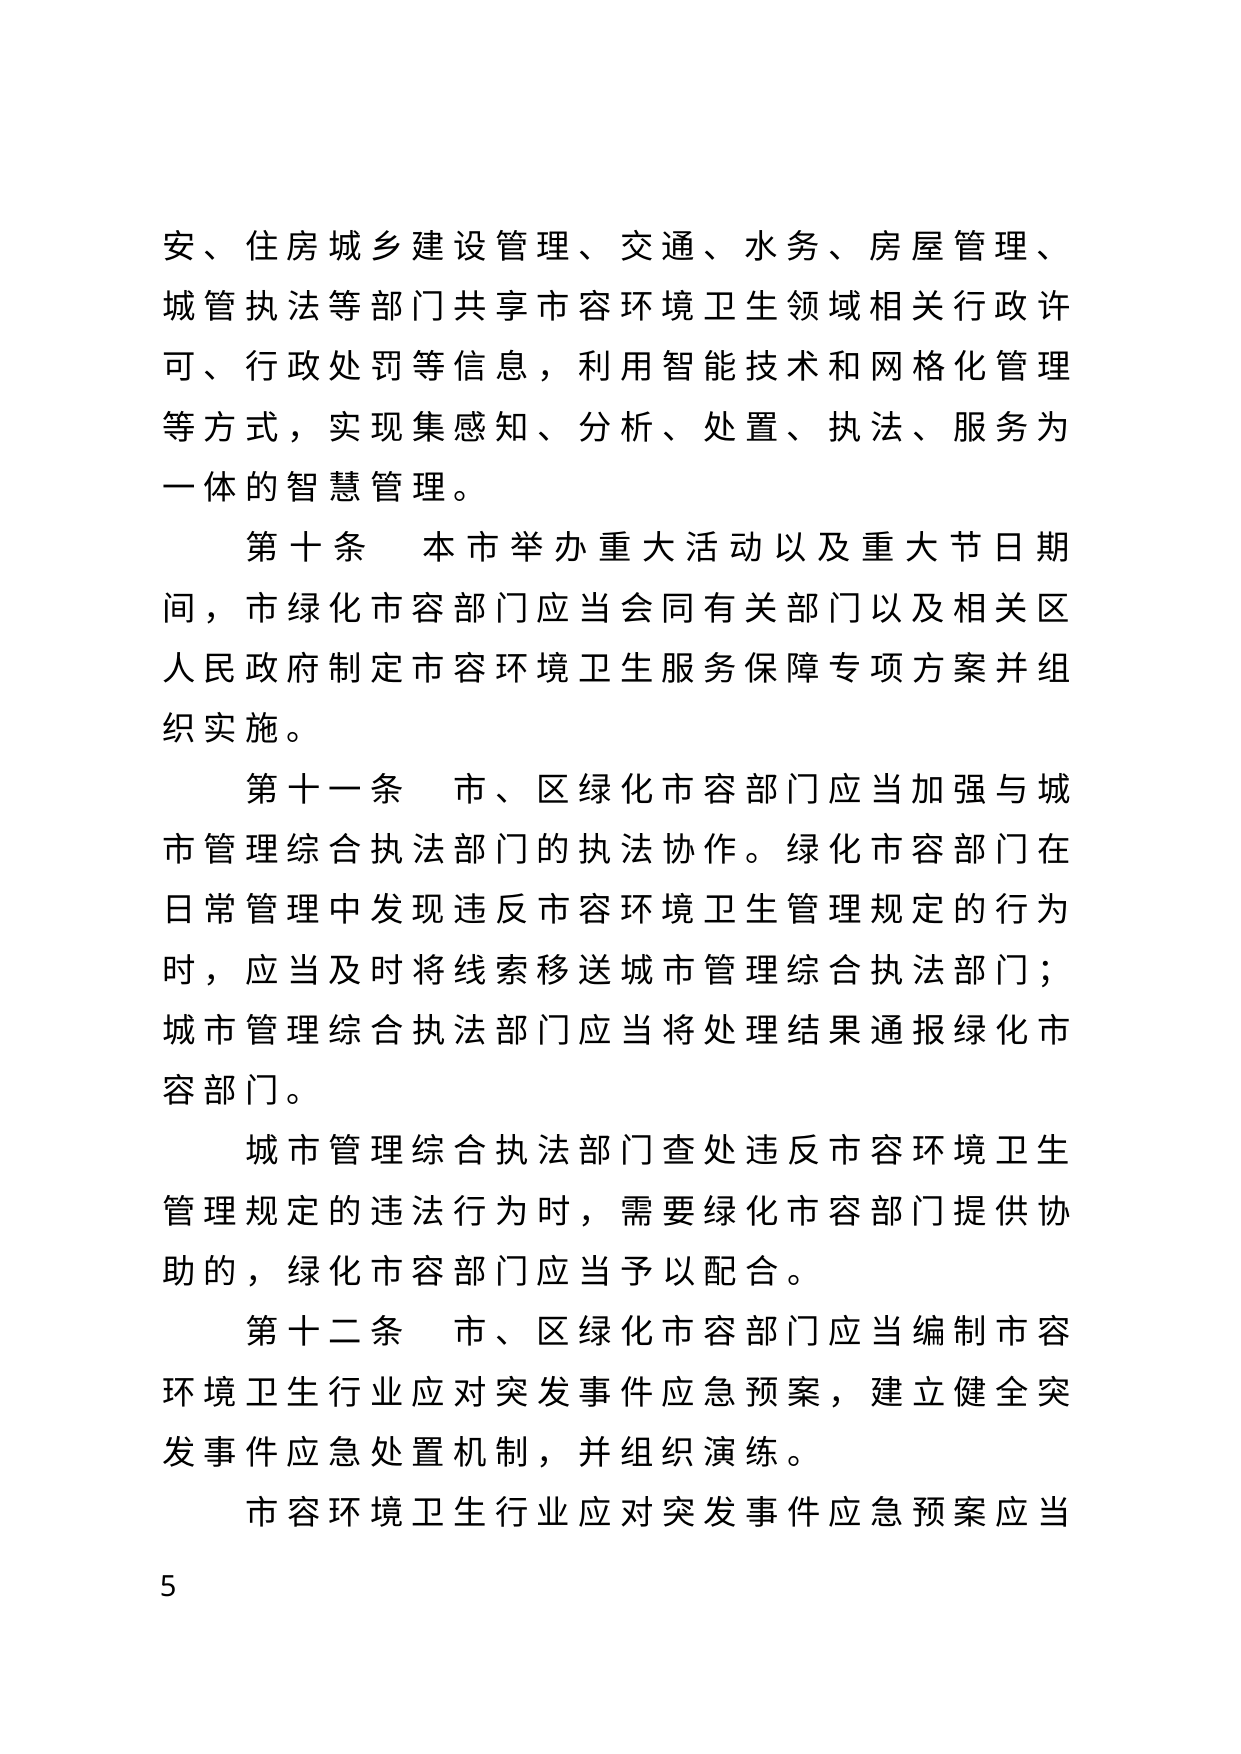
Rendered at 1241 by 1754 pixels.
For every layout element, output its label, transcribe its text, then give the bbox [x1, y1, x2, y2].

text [162, 1480, 1078, 1540]
text 城市管理综合执法部门查处违反市容环境卫生管理规定的违法行为时，需要绿化市容部门提供协助的，绿化市容部门应当予以配合。 [162, 1118, 1078, 1299]
text 第十二条 市、区绿化市容部门应当编制市容环境卫生行业应对突发事件应急预案，建立健全突发事件应急处置机制，并组织演练。 [162, 1299, 1078, 1480]
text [162, 213, 1078, 515]
text 第十条 本市举办重大活动以及重大节日期间，市绿化市容部门应当会同有关部门以及相关区人民政府制定市容环境卫生服务保障专项方案并组织实施。 [162, 515, 1078, 756]
text 第十一条 市、区绿化市容部门应当加强与城市管理综合执法部门的执法协作。绿化市容部门在日常管理中发现违反市容环境卫生管理规定的行为时，应当及时将线索移送城市管理综合执法部门；城市管理综合执法部门应当将处理结果通报绿化市容部门。 [162, 756, 1078, 1118]
